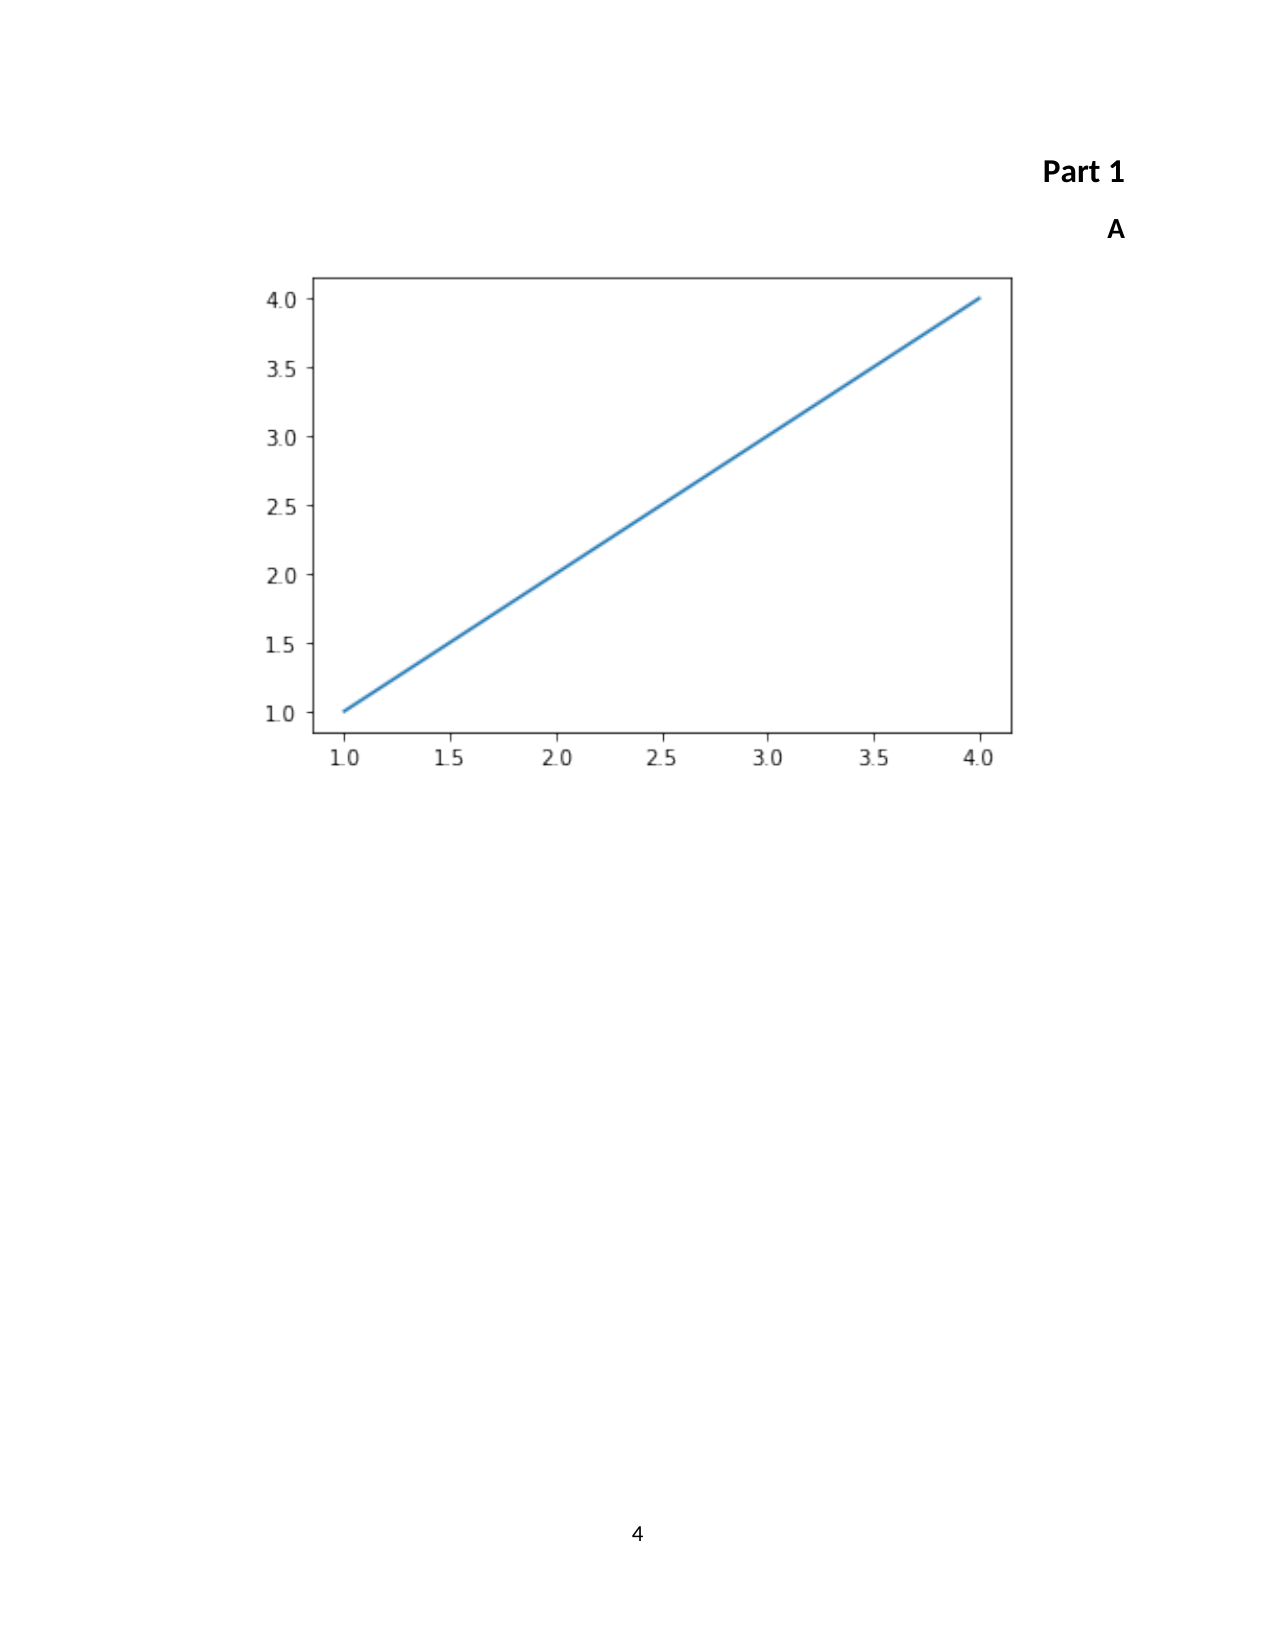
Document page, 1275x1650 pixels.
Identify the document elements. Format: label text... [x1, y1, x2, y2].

picture [250, 265, 1025, 783]
subtitle Part 1 [150, 150, 1125, 191]
subtitle A [150, 211, 1125, 246]
